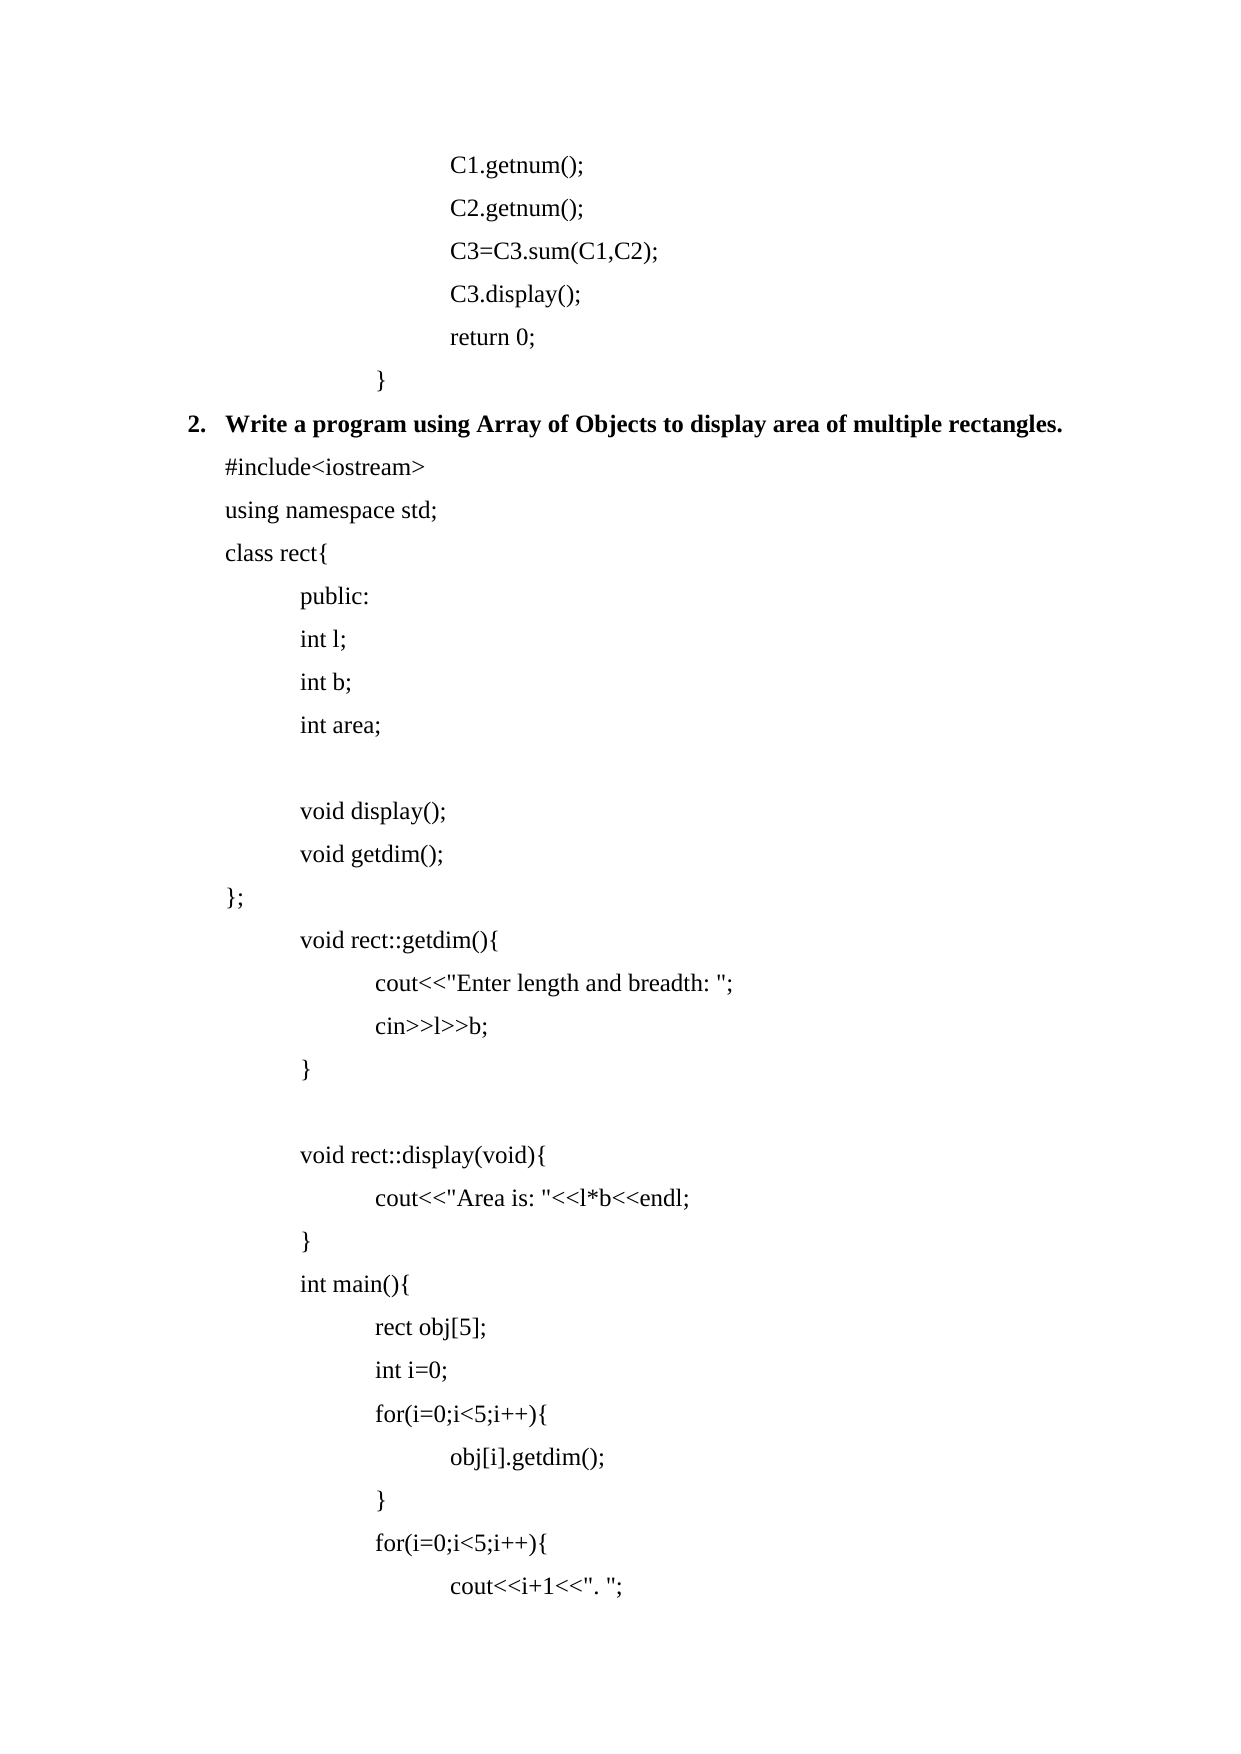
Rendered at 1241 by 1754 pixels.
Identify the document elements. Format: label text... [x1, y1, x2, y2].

list int b; [225, 667, 1090, 696]
list void display(); [225, 796, 1090, 824]
list C2.getnum(); [300, 193, 1090, 222]
list return 0; [300, 322, 1090, 351]
list }; [225, 882, 1090, 911]
list C3.display(); [300, 279, 1090, 308]
list Write a program using Array of Objects to display area of multiple rectangles. [187, 409, 1090, 437]
list } [300, 366, 1090, 394]
list cout<<i+1<<". "; [225, 1571, 1090, 1600]
list class rect{ [225, 538, 1090, 567]
list using namespace std; [225, 495, 1090, 524]
list } [225, 1054, 1090, 1083]
list void getdim(); [225, 839, 1090, 868]
list for(i=0;i<5;i++){ [225, 1528, 1090, 1557]
list } [225, 1485, 1090, 1514]
list for(i=0;i<5;i++){ [225, 1399, 1090, 1427]
list public: [225, 581, 1090, 610]
list cout<<"Area is: "<<l*b<<endl; [225, 1183, 1090, 1212]
list int main(){ [225, 1269, 1090, 1298]
list } [225, 1226, 1090, 1255]
list void rect::getdim(){ [225, 925, 1090, 954]
list int area; [225, 711, 1090, 739]
list cin>>l>>b; [225, 1011, 1090, 1040]
list #include<iostream> [225, 452, 1090, 481]
list int i=0; [225, 1356, 1090, 1384]
list obj[i].getdim(); [225, 1442, 1090, 1471]
list rect obj[5]; [225, 1312, 1090, 1341]
list void rect::display(void){ [225, 1140, 1090, 1169]
list int l; [225, 624, 1090, 653]
list C3=C3.sum(C1,C2); [300, 236, 1090, 265]
list cout<<"Enter length and breadth: "; [225, 968, 1090, 997]
list C1.getnum(); [300, 150, 1090, 179]
